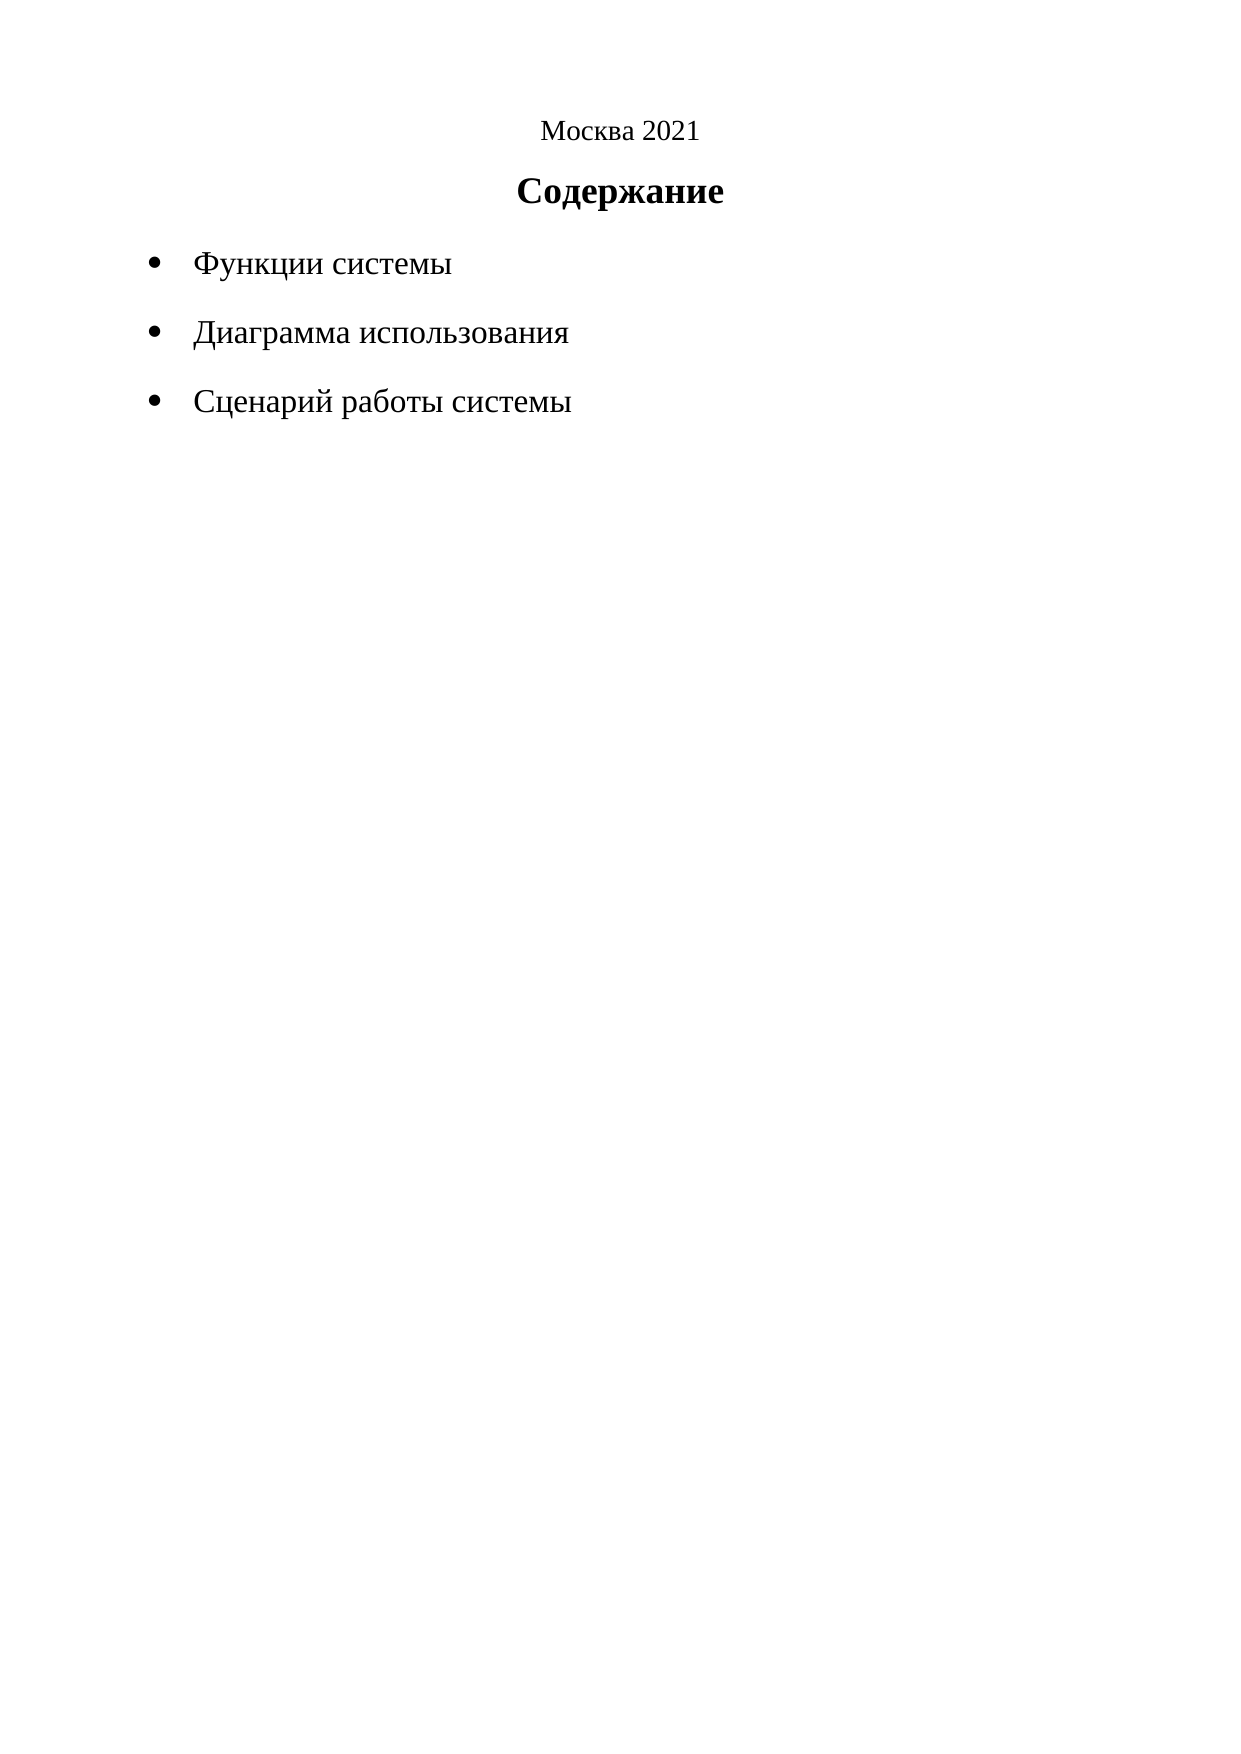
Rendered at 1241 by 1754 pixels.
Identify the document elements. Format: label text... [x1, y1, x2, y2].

list Функции системы [149, 243, 1165, 282]
list Диаграмма использования [149, 312, 1165, 351]
text Москва 2021 [75, 113, 1165, 147]
text Содержание [75, 169, 1165, 212]
list Сценарий работы системы [149, 381, 1165, 420]
